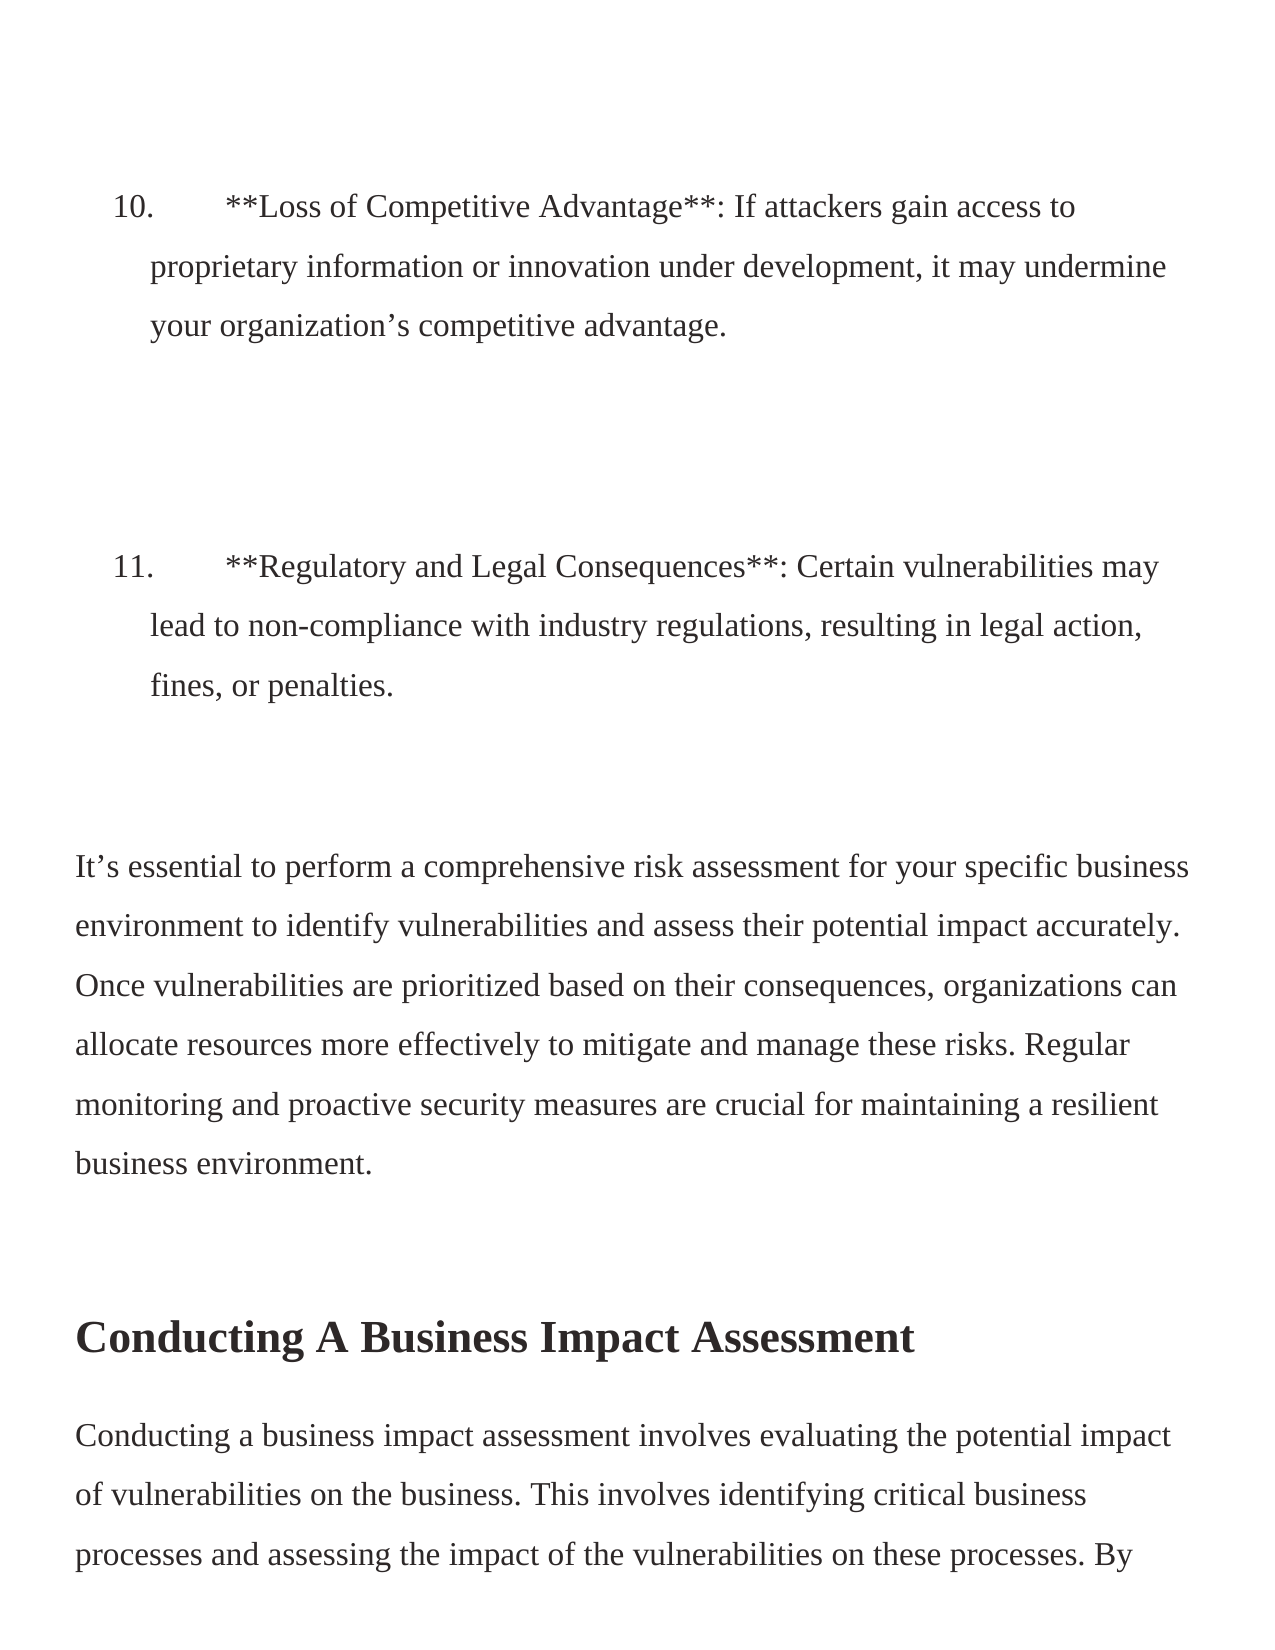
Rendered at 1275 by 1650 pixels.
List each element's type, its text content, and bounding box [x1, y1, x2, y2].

subtitle **Regulatory and Legal Consequences**: Certain vulnerabilities may lead to non-compliance with industry regulations, resulting in legal action, fines, or penalties. [112, 525, 1200, 703]
subtitle **Loss of Competitive Advantage**: If attackers gain access to proprietary information or innovation under development, it may undermine your organization’s competitive advantage. [112, 166, 1200, 344]
subtitle Conducting A Business Impact Assessment [75, 1303, 1200, 1363]
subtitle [75, 1394, 1200, 1572]
subtitle It’s essential to perform a comprehensive risk assessment for your specific business environment to identify vulnerabilities and assess their potential impact accurately. Once vulnerabilities are prioritized based on their consequences, organizations can allocate resources more effectively to mitigate and manage these risks. Regular monitoring and proactive security measures are crucial for maintaining a resilient business environment. [75, 825, 1200, 1181]
